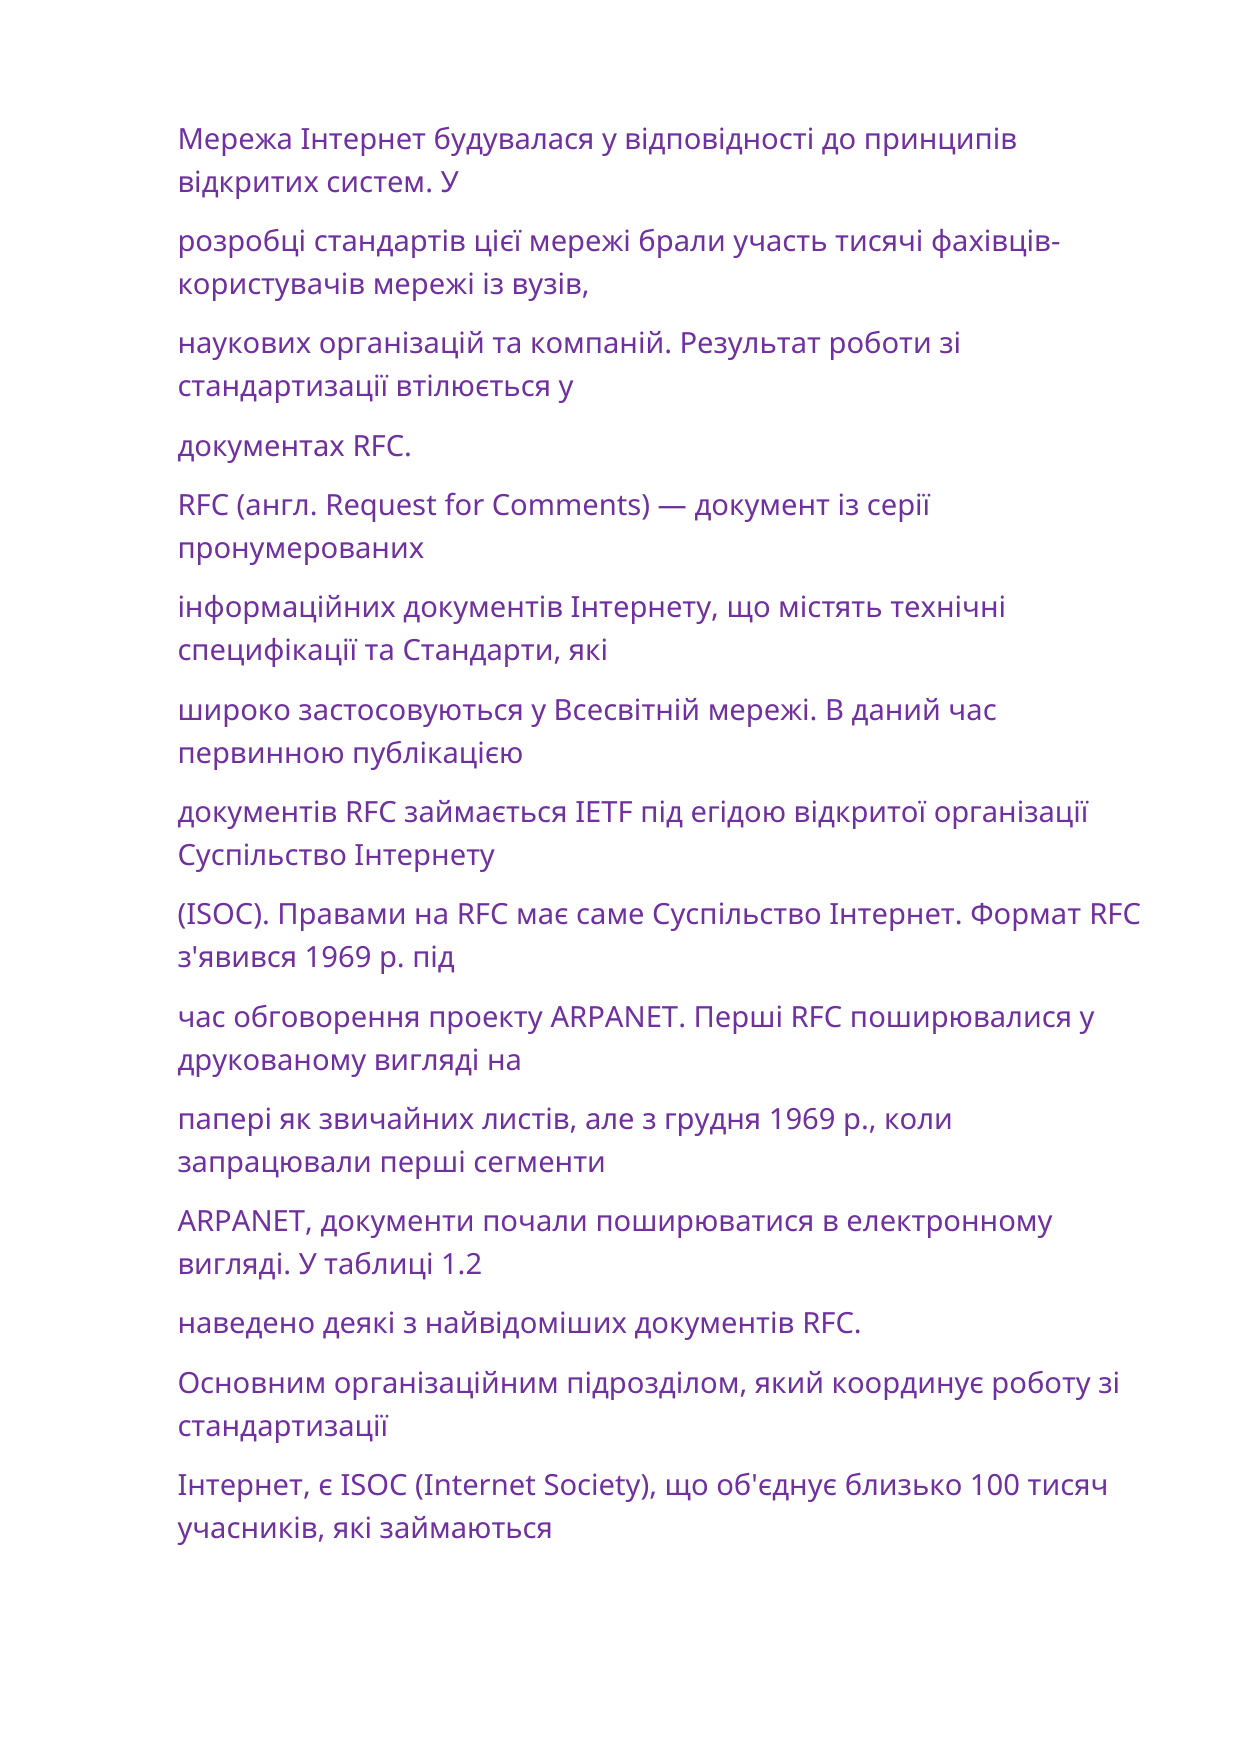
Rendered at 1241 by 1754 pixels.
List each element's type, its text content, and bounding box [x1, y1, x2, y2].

text папері як звичайних листів, але з грудня 1969 р., коли запрацювали перші сегменти [177, 1098, 1152, 1181]
text RFC (англ. Request for Comments) — документ із серії пронумерованих [177, 484, 1152, 567]
text документів RFC займається IETF під егідою відкритої організації Суспільство Інтернету [177, 791, 1152, 874]
text наведено деякі з найвідоміших документів RFC. [177, 1303, 1152, 1342]
text інформаційних документів Інтернету, що містять технічні специфікації та Стандарти, які [177, 587, 1152, 669]
text розробці стандартів цієї мережі брали участь тисячі фахівців-користувачів мережі із вузів, [177, 220, 1152, 303]
text Основним організаційним підрозділом, який координує роботу зі стандартизації [177, 1362, 1152, 1445]
text документах RFC. [177, 425, 1152, 465]
text ARPANET, документи почали поширюватися в електронному вигляді. У таблиці 1.2 [177, 1201, 1152, 1283]
text Мережа Інтернет будувалася у відповідності до принципів відкритих систем. У [177, 118, 1152, 201]
text наукових організацій та компаній. Результат роботи зі стандартизації втілюється у [177, 323, 1152, 405]
text (ISOC). Правами на RFC має саме Суспільство Інтернет. Формат RFC з'явився 1969 р. під [177, 894, 1152, 976]
text час обговорення проекту ARPANET. Перші RFC поширювалися у друкованому вигляді на [177, 996, 1152, 1078]
text широко застосовуються у Всесвітній мережі. В даний час первинною публікацією [177, 689, 1152, 772]
text Інтернет, є ISOC (Internet Society), що об'єднує близько 100 тисяч учасників, які займаються [177, 1464, 1152, 1547]
